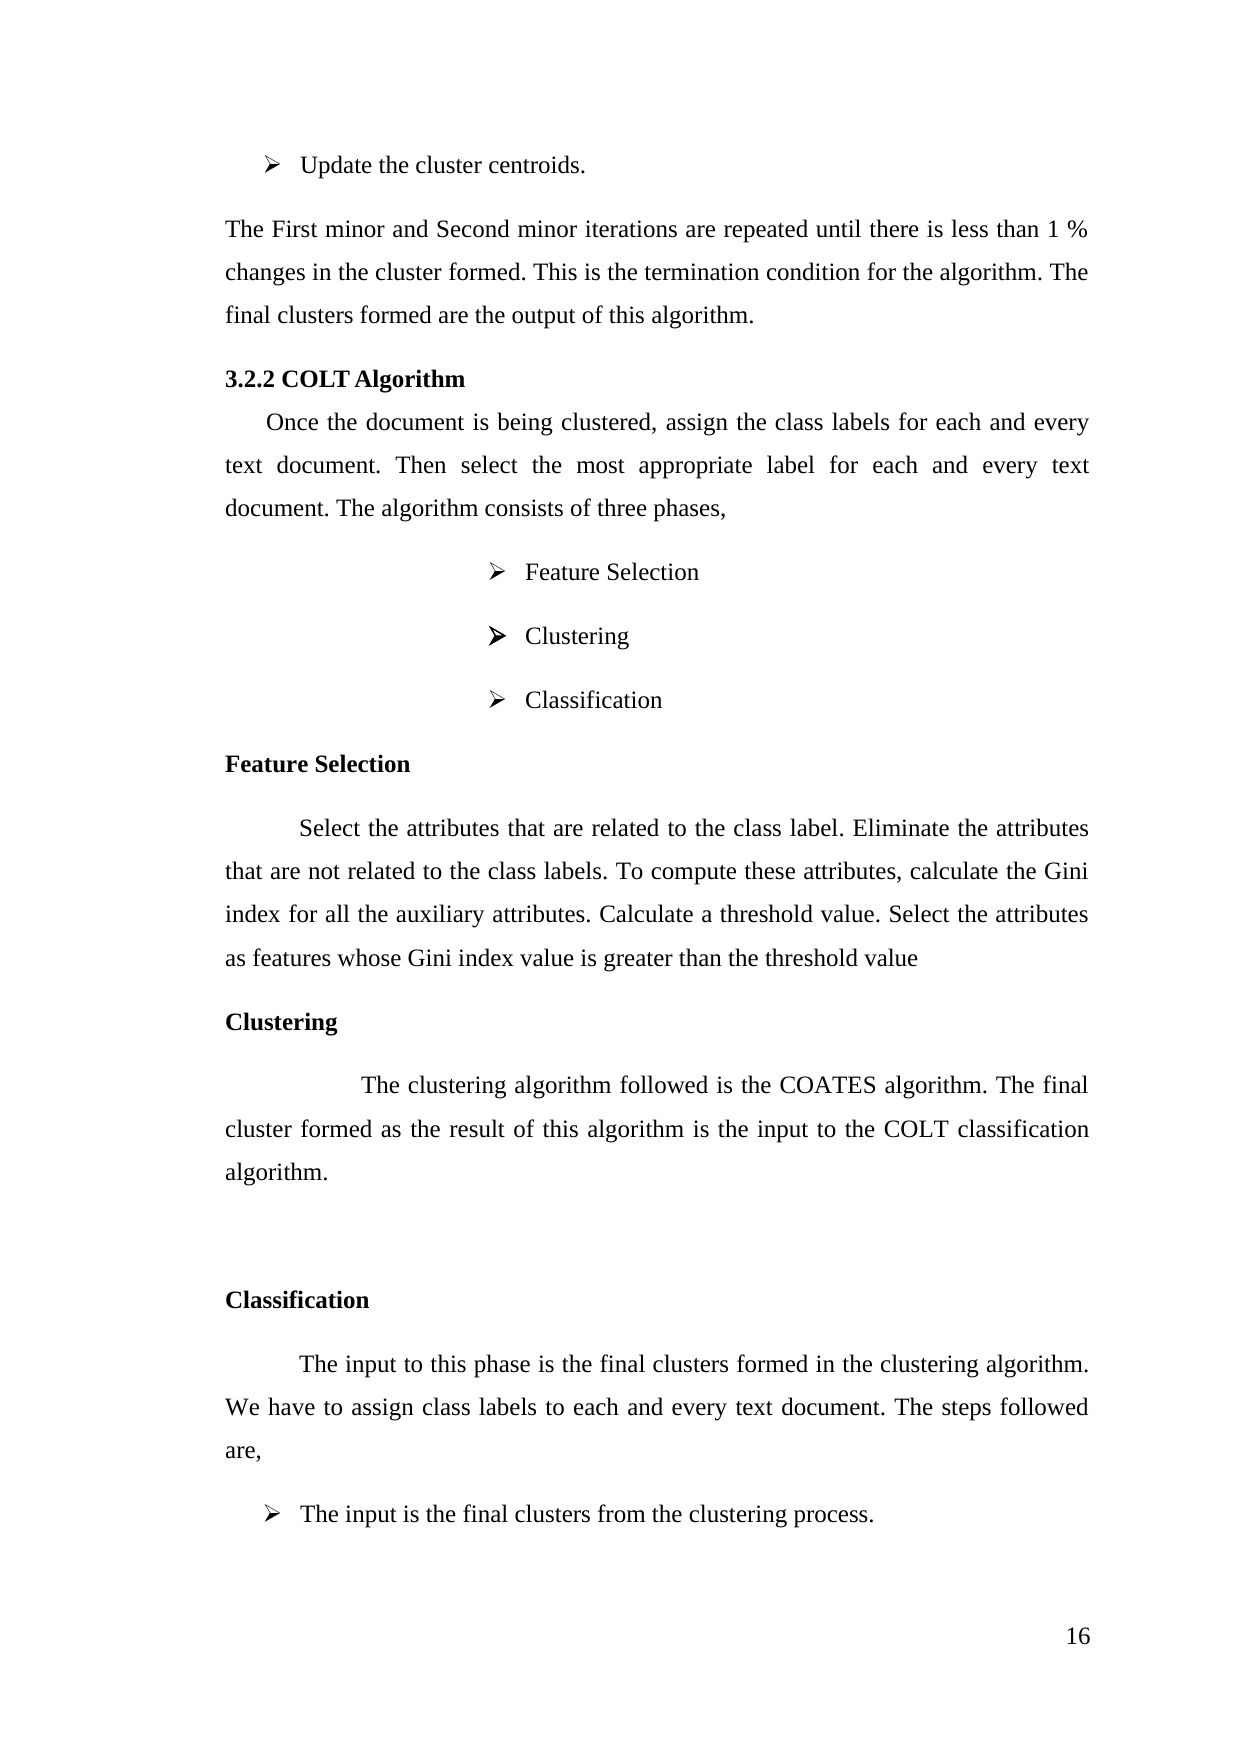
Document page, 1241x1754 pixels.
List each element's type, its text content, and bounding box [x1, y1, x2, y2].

list Feature Selection [225, 749, 1090, 778]
list The input is the final clusters from the clustering process. [262, 1499, 1090, 1528]
list Once the document is being clustered, assign the class labels for each and every text document. Then select the most appropriate label for each and every text document. The algorithm consists of three phases, [225, 407, 1090, 522]
list Classification [487, 685, 1090, 714]
list The First minor and Second minor iterations are repeated until there is less than 1 % changes in the cluster formed. This is the termination condition for the algorithm. The final clusters formed are the output of this algorithm. [225, 214, 1090, 329]
text 3.2.2 COLT Algorithm [225, 364, 1090, 393]
list Update the cluster centroids. [262, 150, 1090, 179]
list Select the attributes that are related to the class label. Eliminate the attributes that are not related to the class labels. To compute these attributes, calculate the Gini index for all the auxiliary attributes. Calculate a threshold value. Select the attributes as features whose Gini index value is greater than the threshold value [225, 813, 1090, 971]
list Classification [225, 1285, 1090, 1313]
list The clustering algorithm followed is the COATES algorithm. The final cluster formed as the result of this algorithm is the input to the COLT classification algorithm. [225, 1071, 1090, 1186]
list Clustering [225, 1007, 1090, 1035]
list Feature Selection [487, 557, 1090, 586]
list Clustering [487, 621, 1090, 650]
list The input to this phase is the final clusters formed in the clustering algorithm. We have to assign class labels to each and every text document. The steps followed are, [225, 1349, 1090, 1464]
